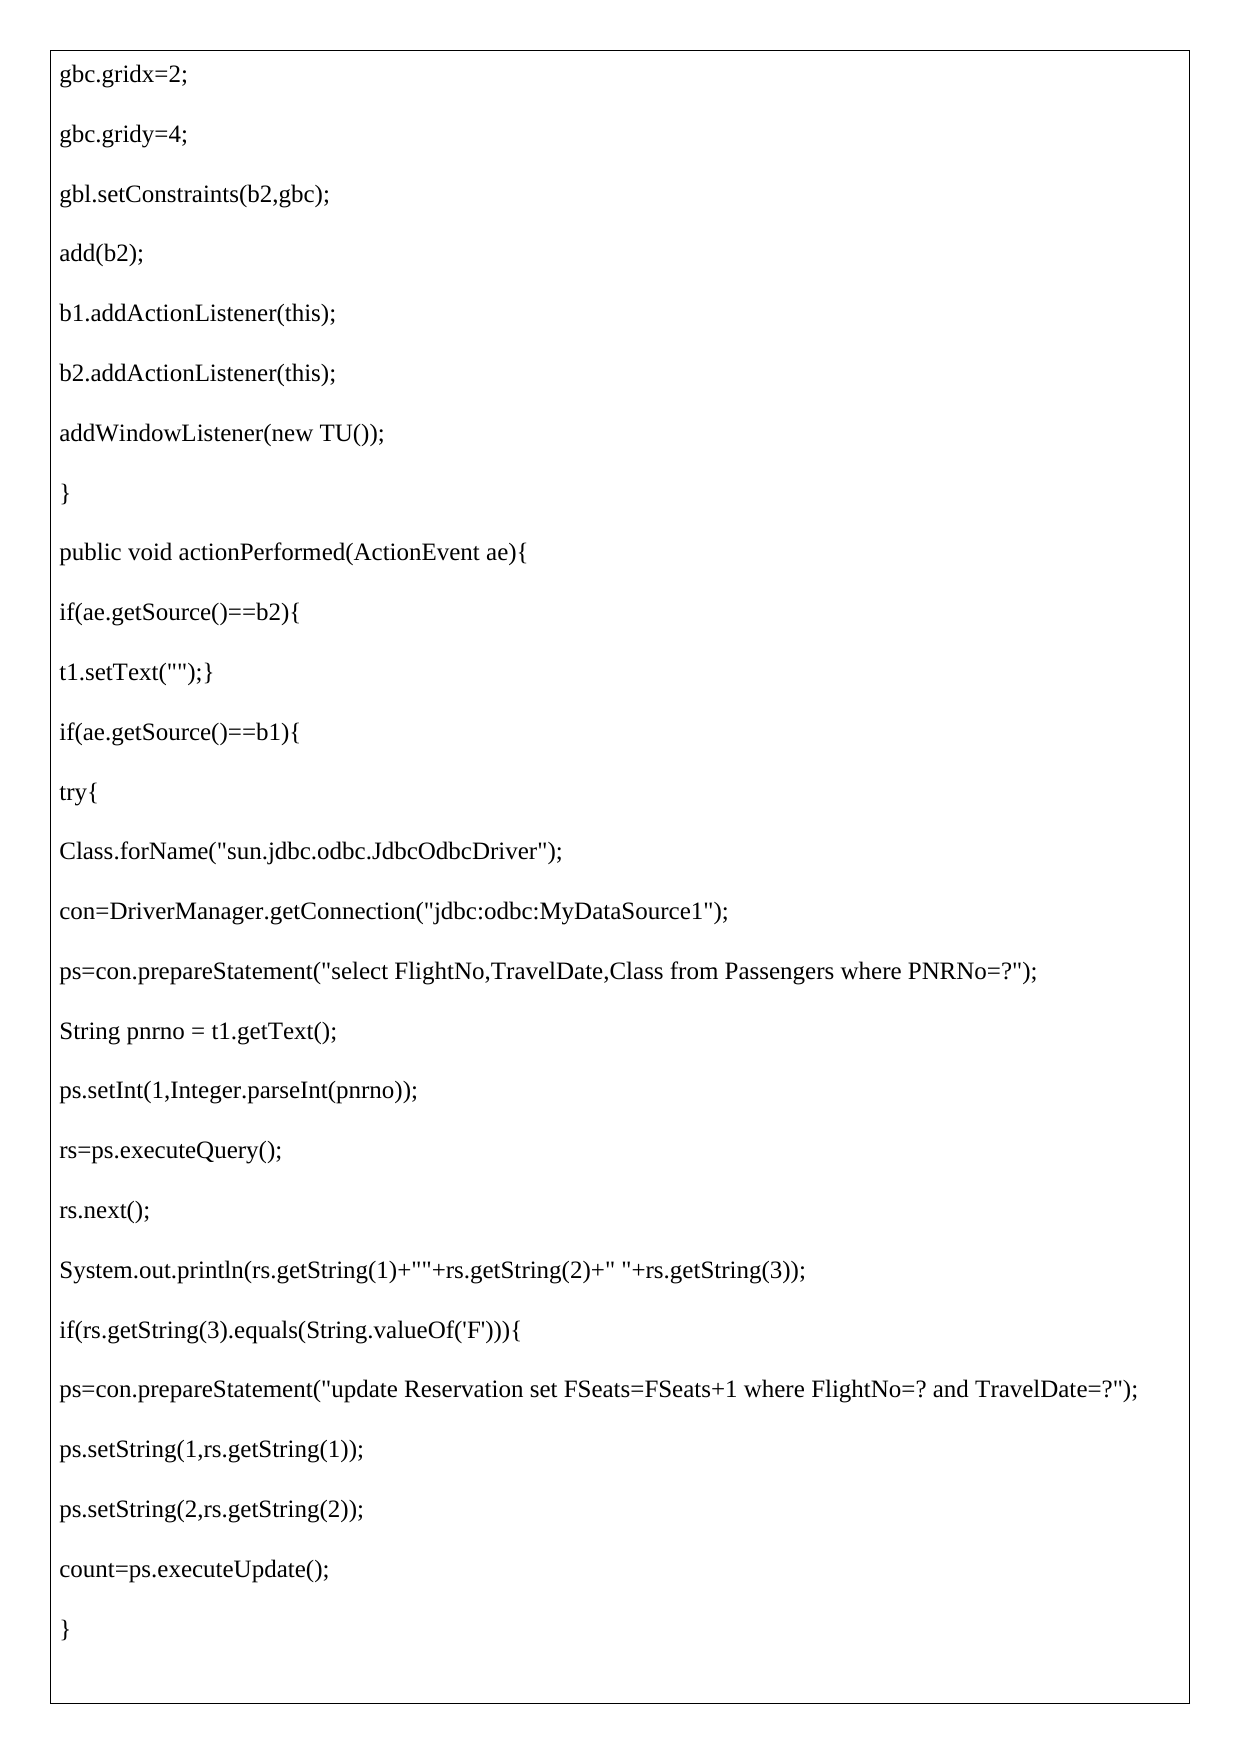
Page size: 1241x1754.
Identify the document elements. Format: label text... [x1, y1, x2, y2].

text ps=con.prepareStatement("select FlightNo,TravelDate,Class from Passengers where PNRNo=?"); [59, 956, 1181, 985]
text System.out.println(rs.getString(1)+""+rs.getString(2)+" "+rs.getString(3)); [59, 1255, 1181, 1284]
text rs.next(); [59, 1195, 1181, 1224]
text rs=ps.executeQuery(); [59, 1135, 1181, 1164]
text String pnrno = t1.getText(); [59, 1016, 1181, 1044]
text ps.setString(1,rs.getString(1)); [59, 1434, 1181, 1463]
text } [59, 1614, 1181, 1642]
text try{ [59, 777, 1181, 805]
text gbc.gridx=2; [59, 59, 1181, 88]
text public void actionPerformed(ActionEvent ae){ [59, 537, 1181, 566]
text ps.setInt(1,Integer.parseInt(pnrno)); [59, 1076, 1181, 1104]
text b2.addActionListener(this); [59, 358, 1181, 387]
text count=ps.executeUpdate(); [59, 1554, 1181, 1583]
text t1.setText("");} [59, 657, 1181, 686]
text con=DriverManager.getConnection("jdbc:odbc:MyDataSource1"); [59, 896, 1181, 925]
text if(ae.getSource()==b1){ [59, 717, 1181, 746]
text b1.addActionListener(this); [59, 298, 1181, 327]
text ps.setString(2,rs.getString(2)); [59, 1494, 1181, 1523]
text add(b2); [59, 238, 1181, 267]
text gbc.gridy=4; [59, 119, 1181, 148]
text gbl.setConstraints(b2,gbc); [59, 179, 1181, 207]
text } [59, 478, 1181, 506]
text if(ae.getSource()==b2){ [59, 597, 1181, 626]
text Class.forName("sun.jdbc.odbc.JdbcOdbcDriver"); [59, 836, 1181, 865]
text ps=con.prepareStatement("update Reservation set FSeats=FSeats+1 where FlightNo=? and TravelDate=?"); [59, 1374, 1181, 1403]
text addWindowListener(new TU()); [59, 418, 1181, 447]
text if(rs.getString(3).equals(String.valueOf('F'))){ [59, 1315, 1181, 1343]
